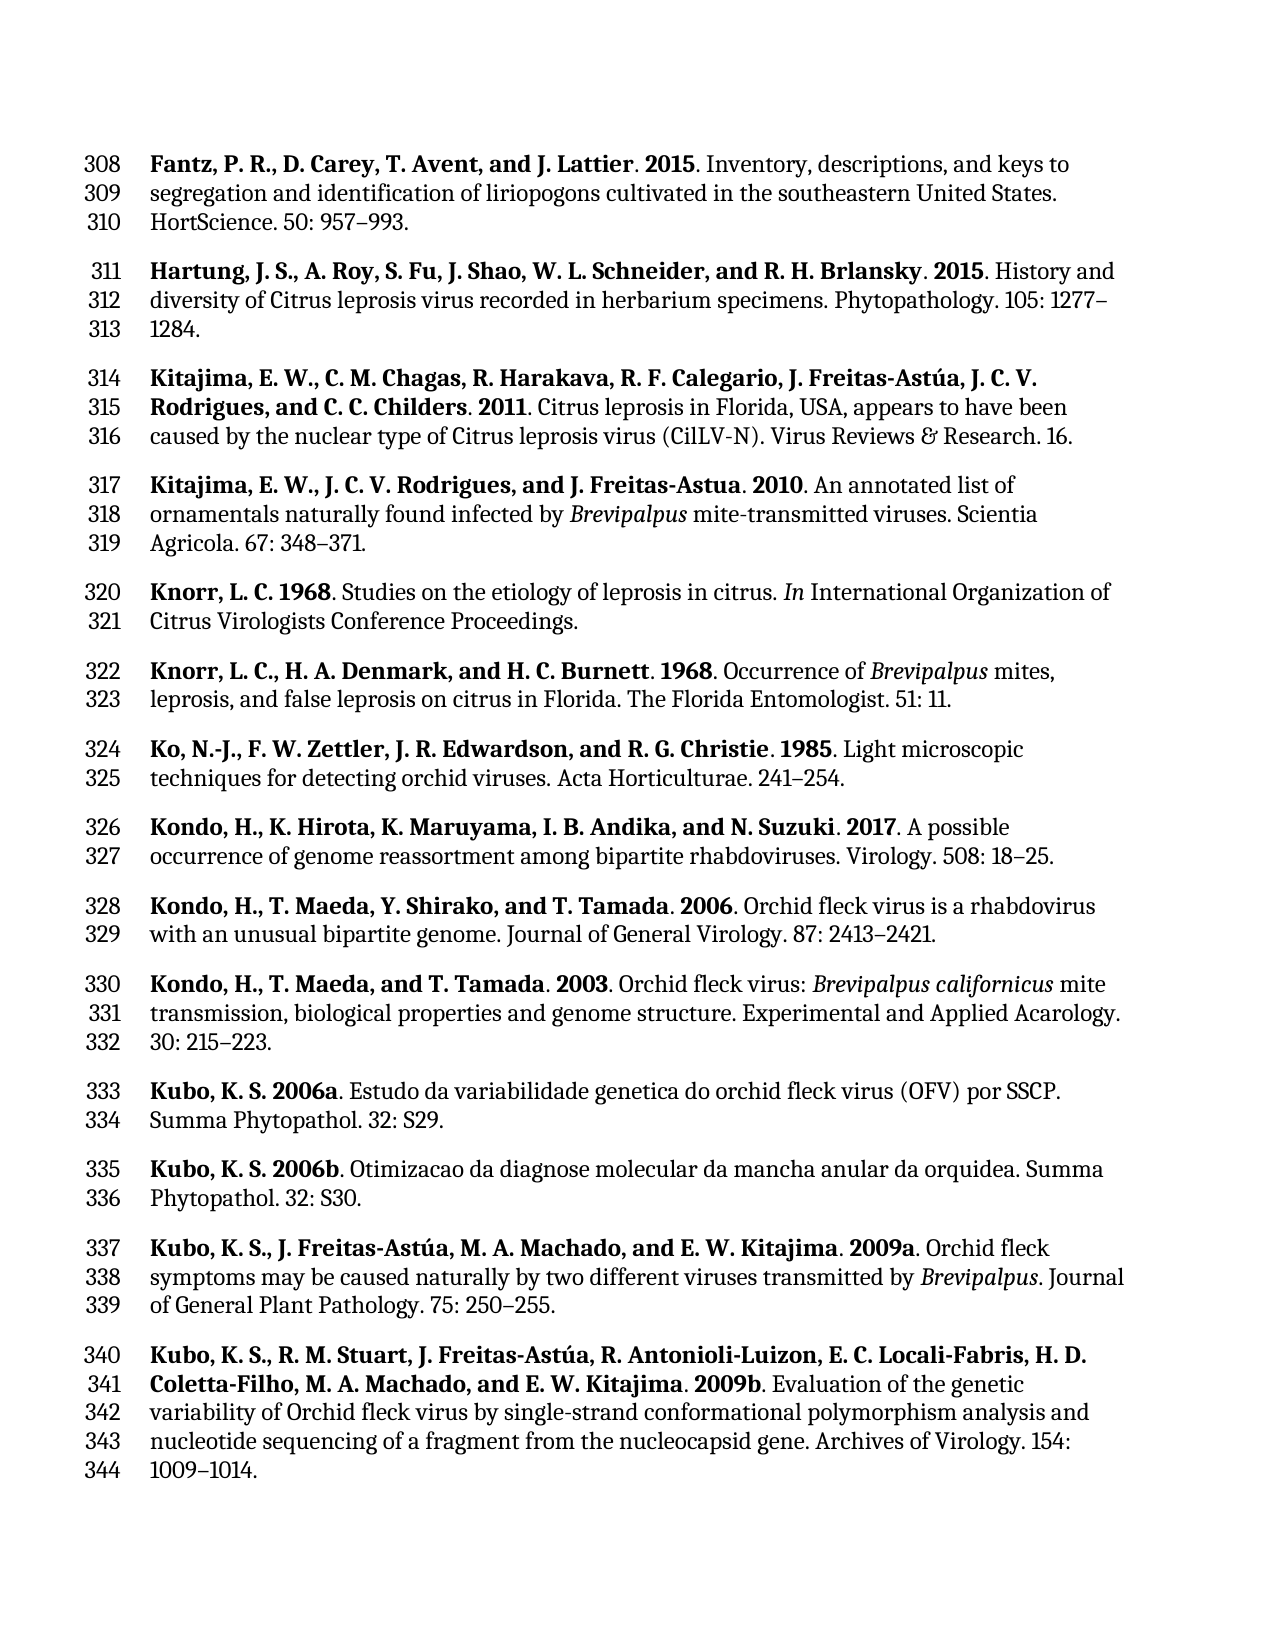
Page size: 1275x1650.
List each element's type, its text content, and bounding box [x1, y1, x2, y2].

text Knorr, L. C. 1968. Studies on the etiology of leprosis in citrus. In International Organization of Citrus Virologists Conference Proceedings. [150, 578, 1125, 636]
text Kitajima, E. W., J. C. V. Rodrigues, and J. Freitas-Astua. 2010. An annotated list of ornamentals naturally found infected by Brevipalpus mite-transmitted viruses. Scientia Agricola. 67: 348–371. [150, 471, 1125, 557]
text Kondo, H., K. Hirota, K. Maruyama, I. B. Andika, and N. Suzuki. 2017. A possible occurrence of genome reassortment among bipartite rhabdoviruses. Virology. 508: 18–25. [150, 813, 1125, 871]
text Kubo, K. S. 2006a. Estudo da variabilidade genetica do orchid fleck virus (OFV) por SSCP. Summa Phytopathol. 32: S29. [150, 1077, 1125, 1134]
text Kubo, K. S., R. M. Stuart, J. Freitas-Astúa, R. Antonioli-Luizon, E. C. Locali-Fabris, H. D. Coletta-Filho, M. A. Machado, and E. W. Kitajima. 2009b. Evaluation of the genetic variability of Orchid fleck virus by single-strand conformational polymorphism analysis and nucleotide sequencing of a fragment from the nucleocapsid gene. Archives of Virology. 154: 1009–1014. [150, 1341, 1125, 1484]
text Hartung, J. S., A. Roy, S. Fu, J. Shao, W. L. Schneider, and R. H. Brlansky. 2015. History and diversity of Citrus leprosis virus recorded in herbarium specimens. Phytopathology. 105: 1277–1284. [150, 257, 1125, 343]
text Kubo, K. S., J. Freitas-Astúa, M. A. Machado, and E. W. Kitajima. 2009a. Orchid fleck symptoms may be caused naturally by two different viruses transmitted by Brevipalpus. Journal of General Plant Pathology. 75: 250–255. [150, 1234, 1125, 1320]
text Knorr, L. C., H. A. Denmark, and H. C. Burnett. 1968. Occurrence of Brevipalpus mites, leprosis, and false leprosis on citrus in Florida. The Florida Entomologist. 51: 11. [150, 657, 1125, 714]
text Kondo, H., T. Maeda, and T. Tamada. 2003. Orchid fleck virus: Brevipalpus californicus mite transmission, biological properties and genome structure. Experimental and Applied Acarology. 30: 215–223. [150, 970, 1125, 1056]
text Fantz, P. R., D. Carey, T. Avent, and J. Lattier. 2015. Inventory, descriptions, and keys to segregation and identification of liriopogons cultivated in the southeastern United States. HortScience. 50: 957–993. [150, 150, 1125, 236]
text Kondo, H., T. Maeda, Y. Shirako, and T. Tamada. 2006. Orchid fleck virus is a rhabdovirus with an unusual bipartite genome. Journal of General Virology. 87: 2413–2421. [150, 892, 1125, 949]
text Kubo, K. S. 2006b. Otimizacao da diagnose molecular da mancha anular da orquidea. Summa Phytopathol. 32: S30. [150, 1155, 1125, 1213]
text Ko, N.-J., F. W. Zettler, J. R. Edwardson, and R. G. Christie. 1985. Light microscopic techniques for detecting orchid viruses. Acta Horticulturae. 241–254. [150, 735, 1125, 792]
text Kitajima, E. W., C. M. Chagas, R. Harakava, R. F. Calegario, J. Freitas-Astúa, J. C. V. Rodrigues, and C. C. Childers. 2011. Citrus leprosis in Florida, USA, appears to have been caused by the nuclear type of Citrus leprosis virus (CilLV-N). Virus Reviews & Research. 16. [150, 364, 1125, 450]
